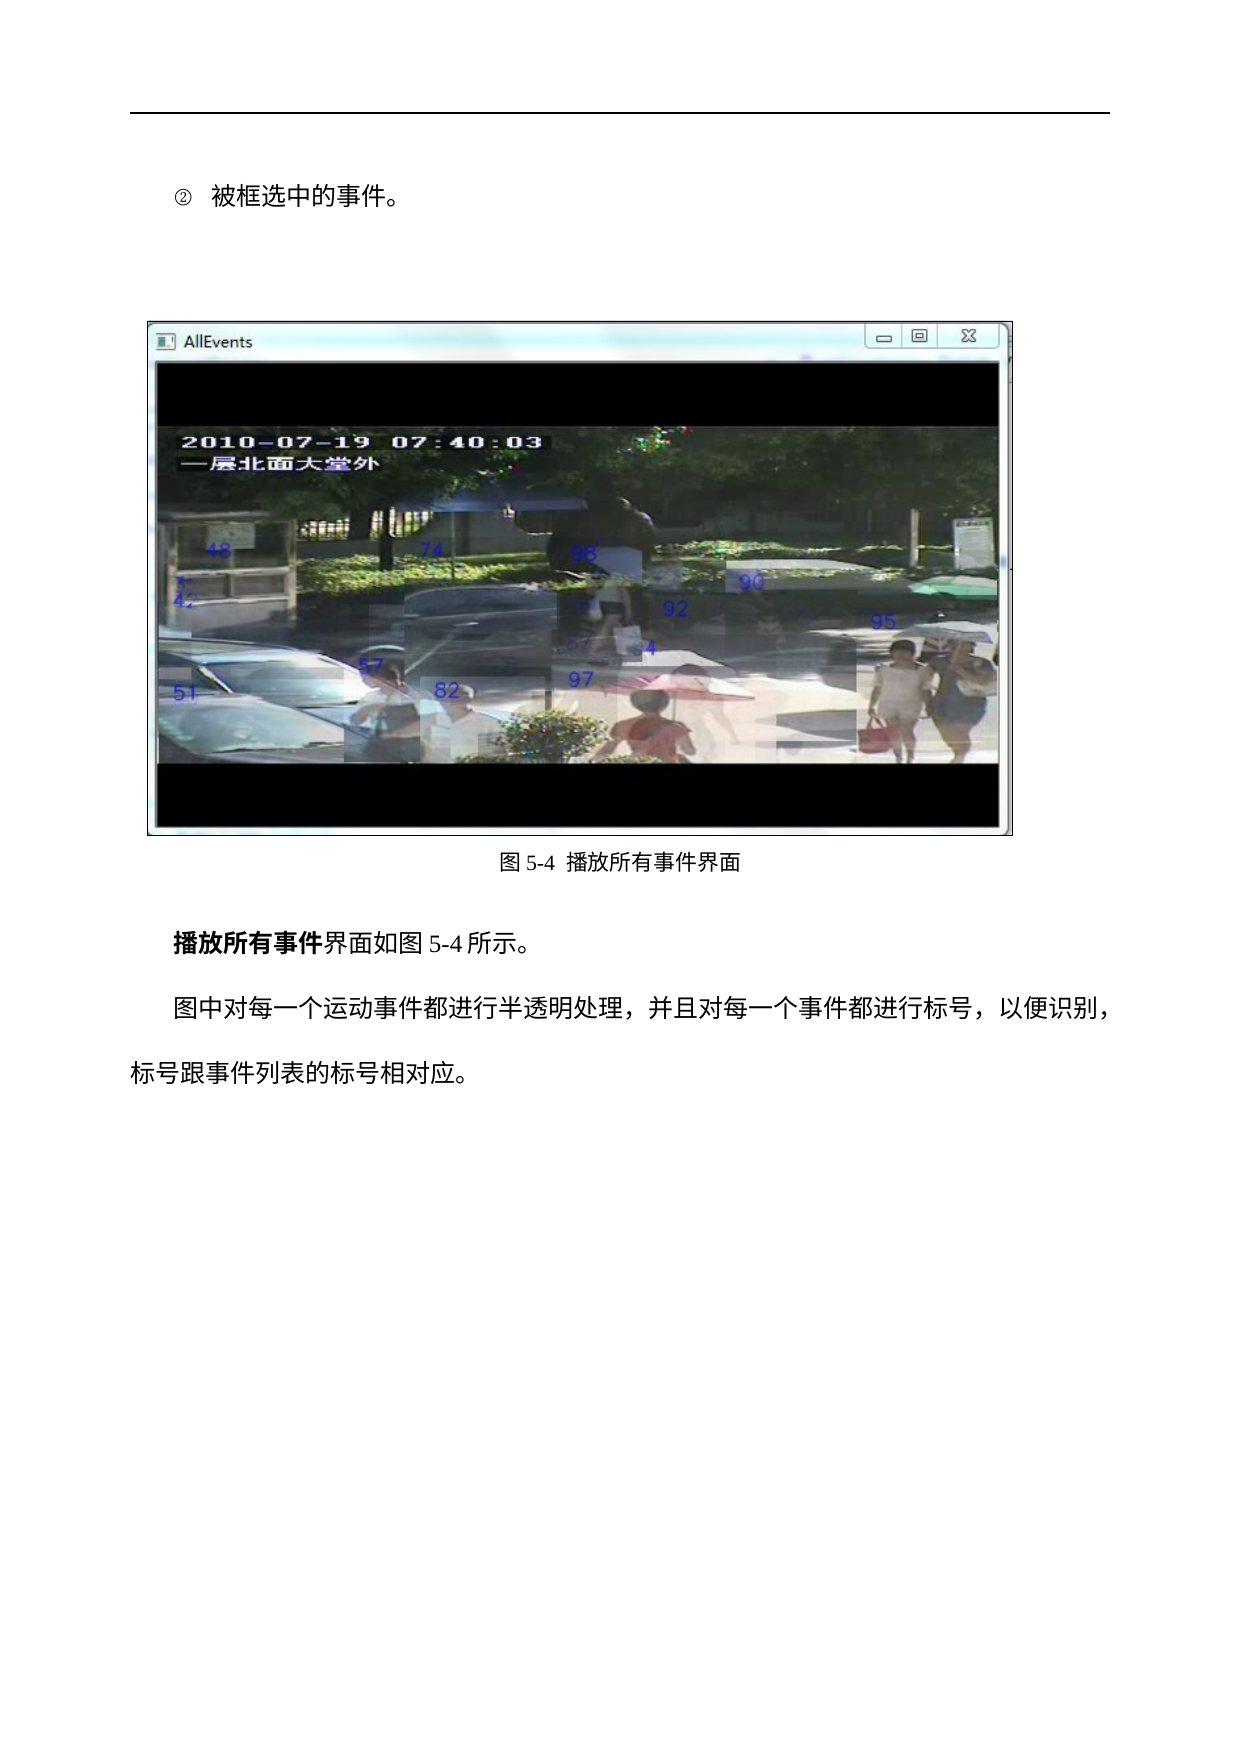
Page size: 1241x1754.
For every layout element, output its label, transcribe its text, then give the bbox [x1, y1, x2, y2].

text 播放所有事件界面如图5-4所示。 [174, 909, 1110, 974]
text 图中对每一个运动事件都进行半透明处理，并且对每一个事件都进行标号，以便识别，标号跟事件列表的标号相对应。 [130, 974, 1110, 1104]
picture [148, 322, 1012, 835]
list 被框选中的事件。 [174, 162, 1110, 227]
